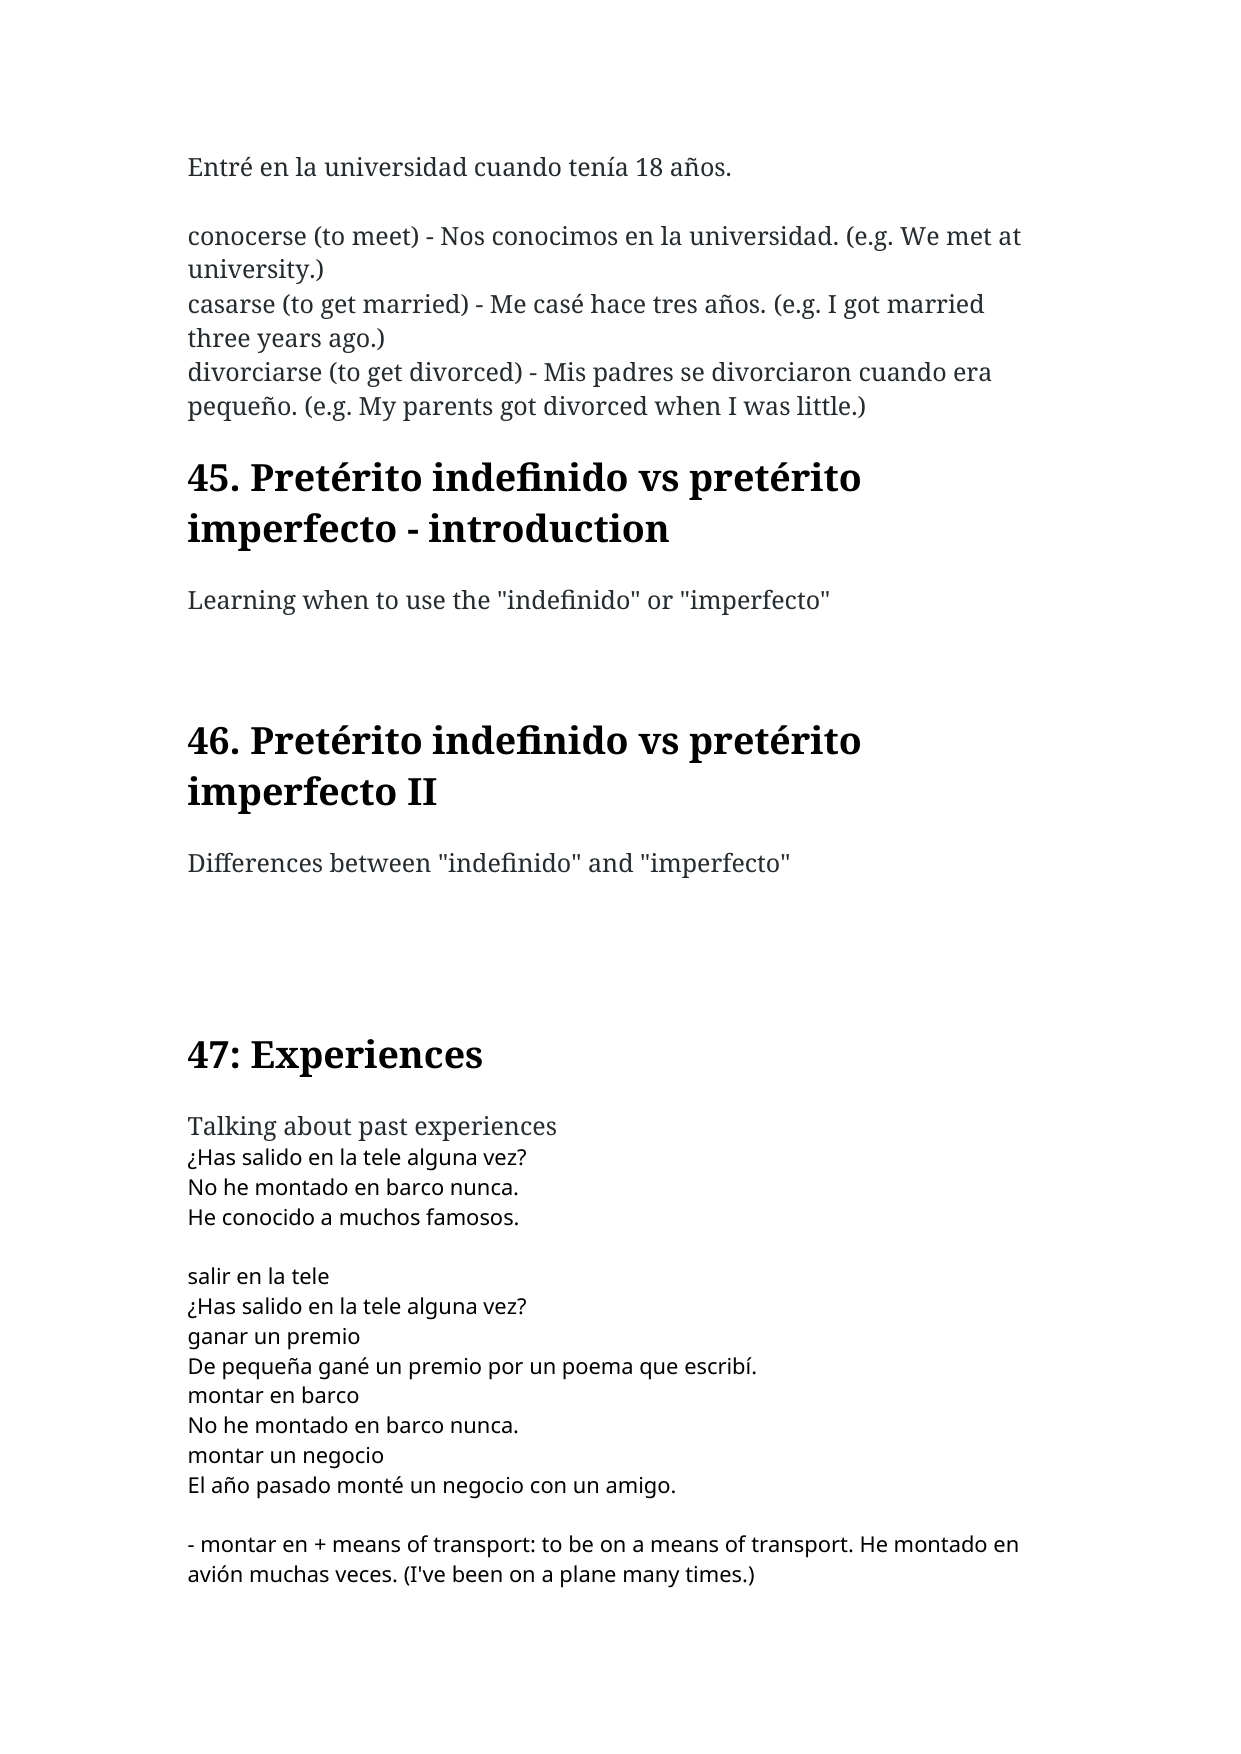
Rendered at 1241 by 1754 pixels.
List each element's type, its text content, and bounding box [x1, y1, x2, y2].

text Differences between "indefinido" and "imperfecto" [187, 846, 1053, 879]
text conocerse (to meet) - Nos conocimos en la universidad. (e.g. We met at university.) [187, 218, 1053, 286]
text salir en la tele [187, 1261, 1053, 1291]
text ganar un premio [187, 1321, 1053, 1351]
text Learning when to use the "indefinido" or "imperfecto" [187, 583, 1053, 617]
subtitle 45. Pretérito indefinido vs pretérito imperfecto - introduction [187, 452, 1053, 554]
text ¿Has salido en la tele alguna vez? [187, 1142, 1053, 1172]
text montar en barco [187, 1381, 1053, 1410]
text No he montado en barco nunca. [187, 1172, 1053, 1202]
text El año pasado monté un negocio con un amigo. [187, 1470, 1053, 1500]
subtitle 46. Pretérito indefinido vs pretérito imperfecto II [187, 714, 1053, 816]
text He conocido a muchos famosos. [187, 1202, 1053, 1232]
text De pequeña gané un premio por un poema que escribí. [187, 1351, 1053, 1381]
text Talking about past experiences [187, 1108, 1053, 1142]
subtitle 47: Experiences [187, 1028, 1053, 1079]
text montar un negocio [187, 1440, 1053, 1470]
text Entré en la universidad cuando tenía 18 años. [187, 150, 1053, 184]
text - montar en + means of transport: to be on a means of transport. He montado en avión muchas veces. (I've been on a plane many times.) [187, 1529, 1053, 1589]
text ¿Has salido en la tele alguna vez? [187, 1291, 1053, 1321]
text No he montado en barco nunca. [187, 1410, 1053, 1440]
text divorciarse (to get divorced) - Mis padres se divorciaron cuando era pequeño. (e.g. My parents got divorced when I was little.) [187, 354, 1053, 422]
text casarse (to get married) - Me casé hace tres años. (e.g. I got married three years ago.) [187, 286, 1053, 354]
